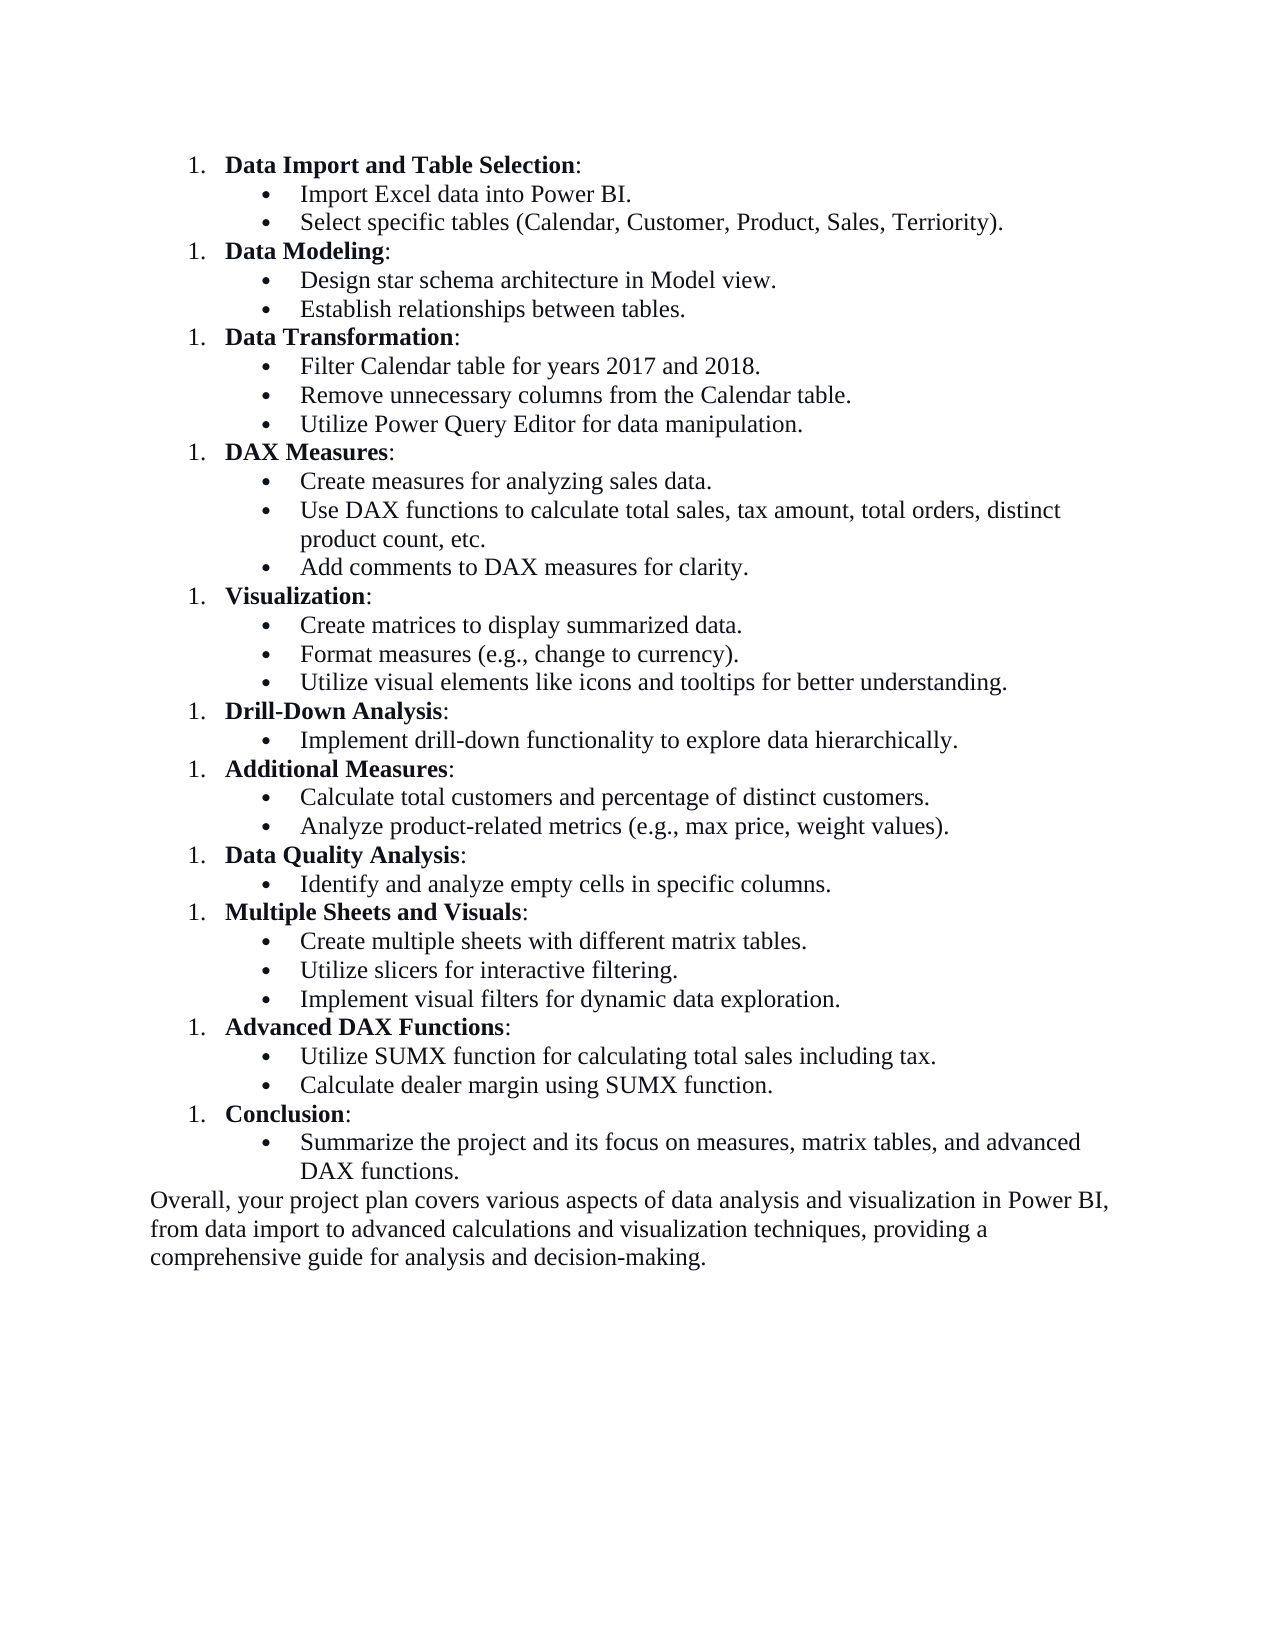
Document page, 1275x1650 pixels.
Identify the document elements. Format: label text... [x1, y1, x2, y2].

list Filter Calendar table for years 2017 and 2018. [262, 351, 1125, 380]
list Create multiple sheets with different matrix tables. [262, 926, 1125, 955]
list Establish relationships between tables. [262, 294, 1125, 322]
list Data Modeling: [187, 236, 1125, 265]
list Utilize SUMX function for calculating total sales including tax. [262, 1041, 1125, 1070]
list Additional Measures: [187, 754, 1125, 782]
list Analyze product-related metrics (e.g., max price, weight values). [262, 811, 1125, 840]
list Advanced DAX Functions: [187, 1012, 1125, 1041]
list Remove unnecessary columns from the Calendar table. [262, 380, 1125, 409]
list Identify and analyze empty cells in specific columns. [262, 869, 1125, 897]
list Utilize visual elements like icons and tooltips for better understanding. [262, 667, 1125, 696]
list Drill-Down Analysis: [187, 696, 1125, 725]
list Format measures (e.g., change to currency). [262, 639, 1125, 667]
list Conclusion: [187, 1099, 1125, 1127]
list Calculate total customers and percentage of distinct customers. [262, 782, 1125, 811]
list Use DAX functions to calculate total sales, tax amount, total orders, distinct product count, etc. [262, 495, 1125, 552]
list Implement drill-down functionality to explore data hierarchically. [262, 725, 1125, 754]
list Implement visual filters for dynamic data exploration. [262, 984, 1125, 1012]
list Visualization: [187, 581, 1125, 610]
list Data Transformation: [187, 322, 1125, 351]
list DAX Measures: [187, 437, 1125, 466]
list Utilize slicers for interactive filtering. [262, 955, 1125, 984]
list Select specific tables (Calendar, Customer, Product, Sales, Terriority). [262, 207, 1125, 236]
list Multiple Sheets and Visuals: [187, 897, 1125, 926]
list Calculate dealer margin using SUMX function. [262, 1070, 1125, 1099]
text Overall, your project plan covers various aspects of data analysis and visualization in Power BI, from data import to advanced calculations and visualization techniques, providing a comprehensive guide for analysis and decision-making. [150, 1185, 1125, 1271]
list Summarize the project and its focus on measures, matrix tables, and advanced DAX functions. [262, 1127, 1125, 1185]
list Data Import and Table Selection: [187, 150, 1125, 179]
list Design star schema architecture in Model view. [262, 265, 1125, 294]
list Create matrices to display summarized data. [262, 610, 1125, 639]
list Data Quality Analysis: [187, 840, 1125, 869]
list Create measures for analyzing sales data. [262, 466, 1125, 495]
list Add comments to DAX measures for clarity. [262, 552, 1125, 581]
list Import Excel data into Power BI. [262, 179, 1125, 207]
list Utilize Power Query Editor for data manipulation. [262, 409, 1125, 437]
